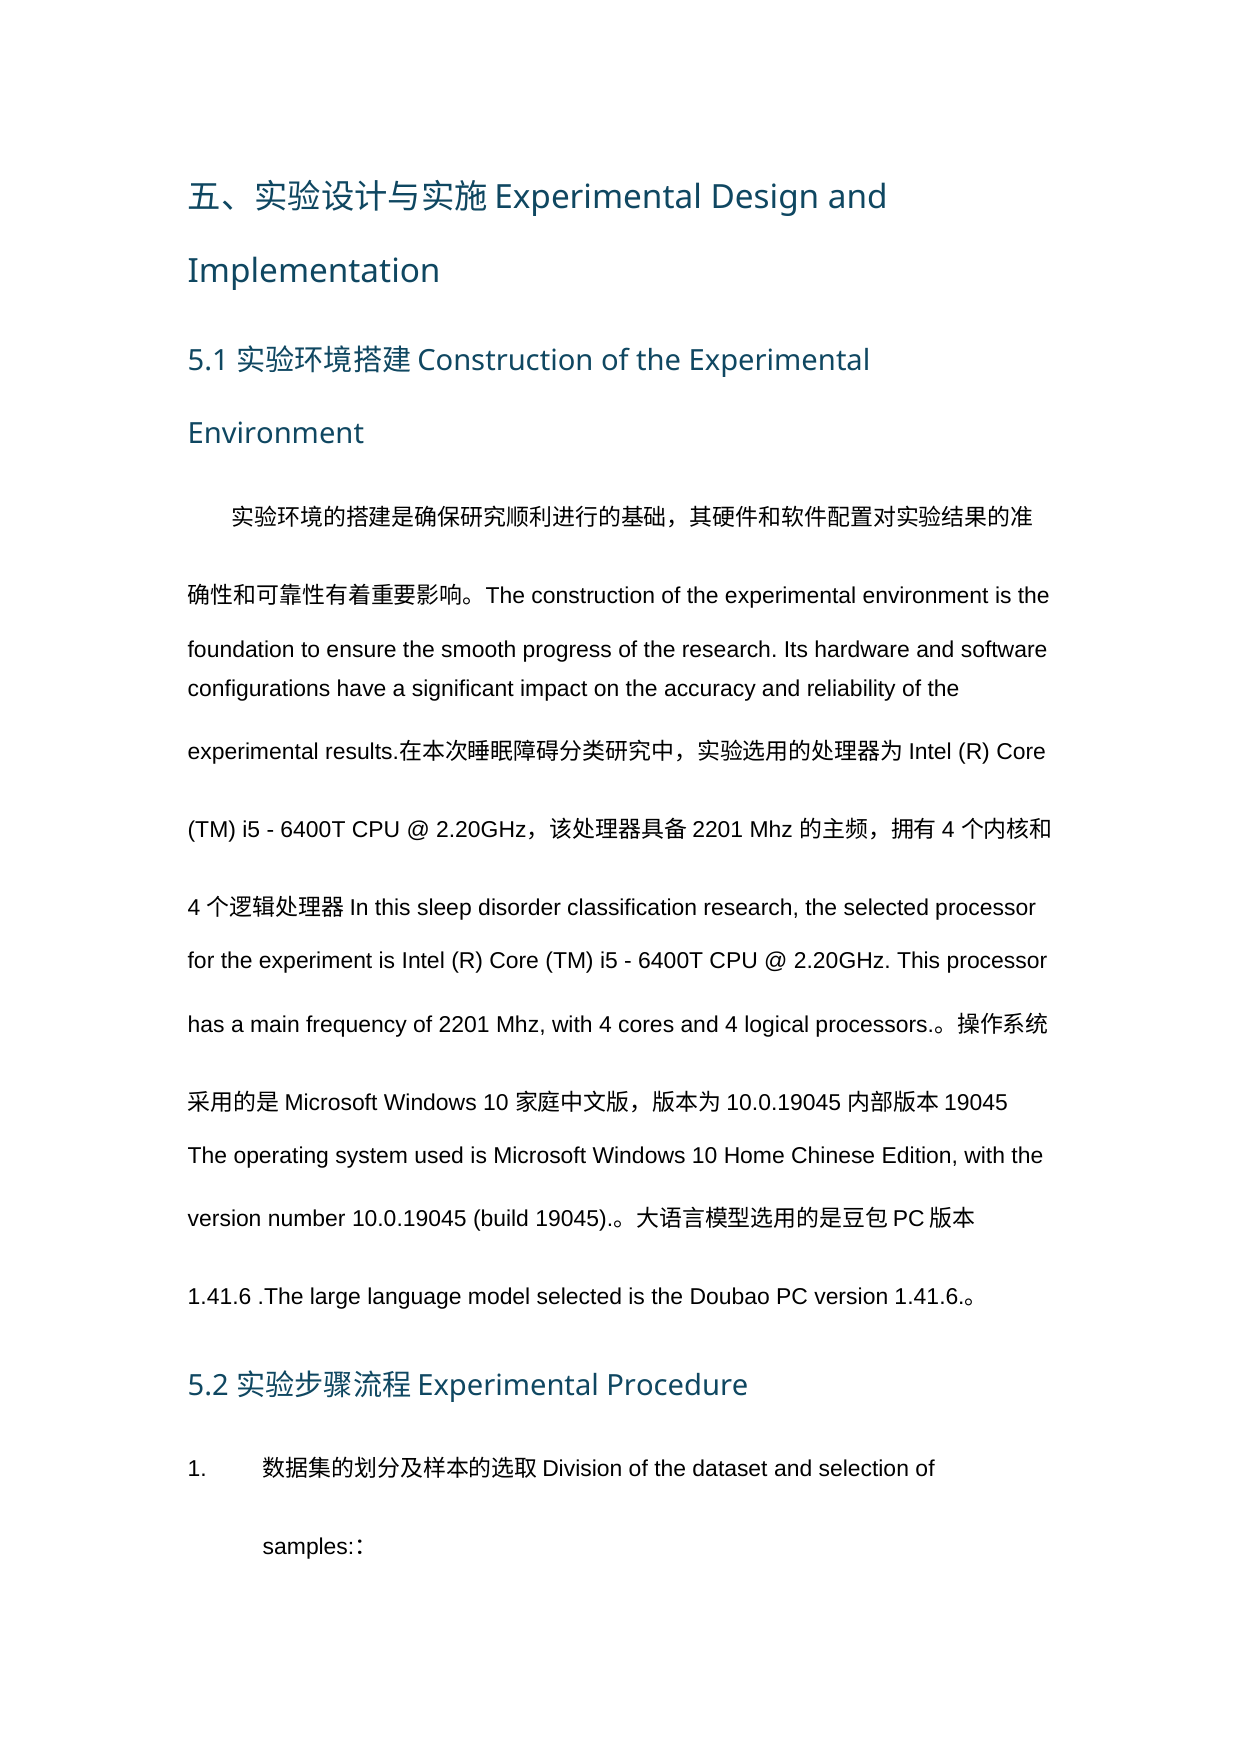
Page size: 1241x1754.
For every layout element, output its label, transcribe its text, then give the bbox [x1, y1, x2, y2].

text 实验环境的搭建是确保研究顺利进行的基础，其硬件和软件配置对实验结果的准确性和可靠性有着重要影响。The construction of the experimental environment is the foundation to ensure the smooth progress of the research. Its hardware and software configurations have a significant impact on the accuracy and reliability of the experimental results.在本次睡眠障碍分类研究中，实验选用的处理器为 Intel (R) Core (TM) i5 - 6400T CPU @ 2.20GHz，该处理器具备 2201 Mhz 的主频，拥有 4 个内核和 4 个逻辑处理器 In this sleep disorder classification research, the selected processor for the experiment is Intel (R) Core (TM) i5 - 6400T CPU @ 2.20GHz. This processor has a main frequency of 2201 Mhz, with 4 cores and 4 logical processors.。操作系统采用的是 Microsoft Windows 10 家庭中文版，版本为 10.0.19045 内部版本 19045 The operating system used is Microsoft Windows 10 Home Chinese Edition, with the version number 10.0.19045 (build 19045).。大语言模型选用的是豆包PC版本 1.41.6 .The large language model selected is the Doubao PC version 1.41.6.。 [187, 483, 1053, 1327]
subtitle 五、实验设计与实施Experimental Design and Implementation [187, 162, 1053, 302]
list 数据集的划分及样本的选取Division of the dataset and selection of samples:： [187, 1434, 1053, 1577]
subtitle 5.1 实验环境搭建Construction of the Experimental Environment [187, 325, 1053, 465]
subtitle 5.2 实验步骤流程Experimental Procedure [187, 1351, 1053, 1416]
